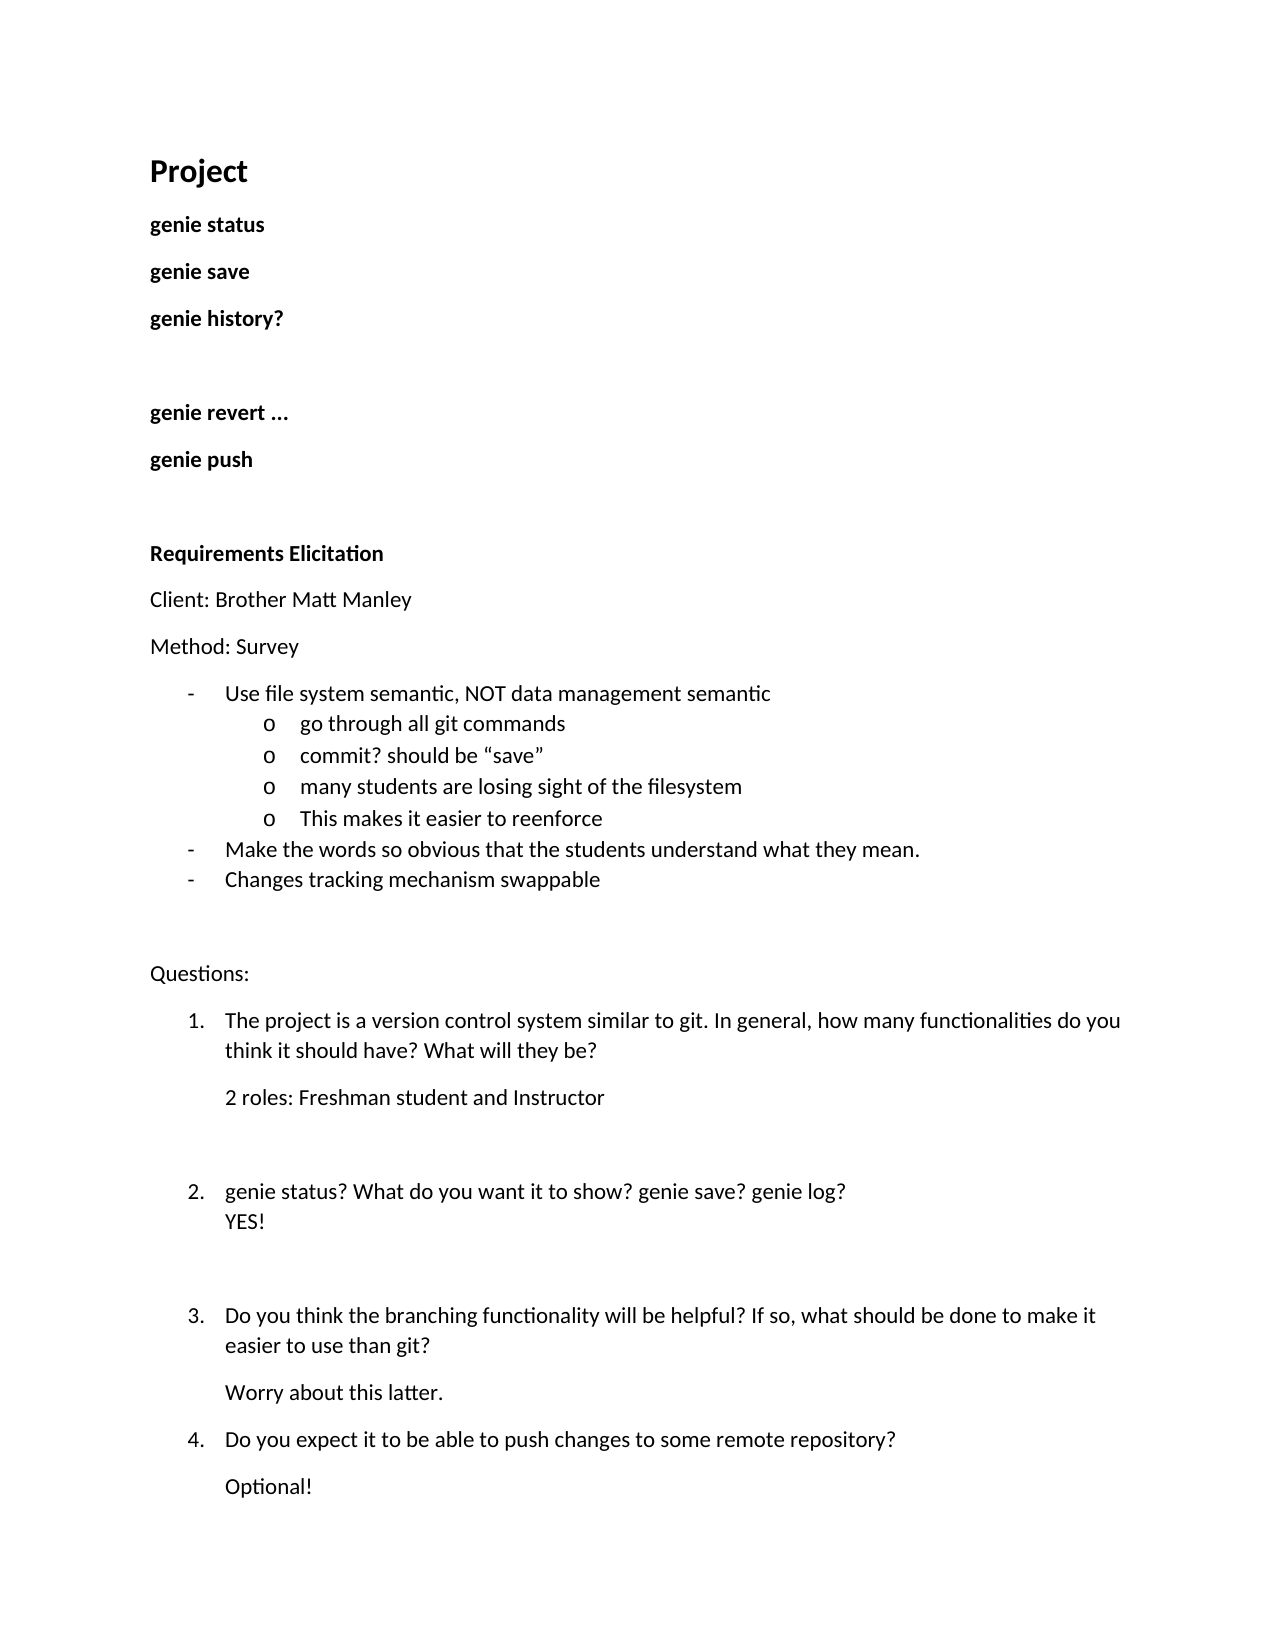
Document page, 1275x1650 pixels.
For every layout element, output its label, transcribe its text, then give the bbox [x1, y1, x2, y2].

text Worry about this latter. [225, 1378, 1125, 1406]
list genie status? What do you want it to show? genie save? genie log? [187, 1177, 1125, 1205]
text genie save [150, 257, 1125, 286]
text genie history? [150, 304, 1125, 332]
text Method: Survey [150, 632, 1125, 661]
text Project [150, 150, 1125, 191]
text 2 roles: Freshman student and Instructor [225, 1083, 1125, 1111]
text Questions: [150, 959, 1125, 987]
list Changes tracking mechanism swappable [187, 866, 1125, 894]
text Requirements Elicitation [150, 539, 1125, 567]
list The project is a version control system similar to git. In general, how many functionalities do you think it should have? What will they be? [187, 1006, 1125, 1064]
text genie push [150, 445, 1125, 473]
list Do you think the branching functionality will be helpful? If so, what should be done to make it easier to use than git? [187, 1301, 1125, 1359]
text Client: Brother Matt Manley [150, 586, 1125, 614]
list YES! [225, 1207, 1125, 1235]
list This makes it easier to reenforce [262, 804, 1125, 833]
list commit? should be “save” [262, 741, 1125, 770]
list go through all git commands [262, 709, 1125, 739]
list Do you expect it to be able to push changes to some remote repository? [187, 1425, 1125, 1453]
list Make the words so obvious that the students understand what they mean. [187, 835, 1125, 863]
text genie revert ... [150, 398, 1125, 426]
list many students are losing sight of the filesystem [262, 772, 1125, 802]
text genie status [150, 211, 1125, 239]
list Use file system semantic, NOT data management semantic [187, 679, 1125, 707]
text Optional! [225, 1472, 1125, 1500]
